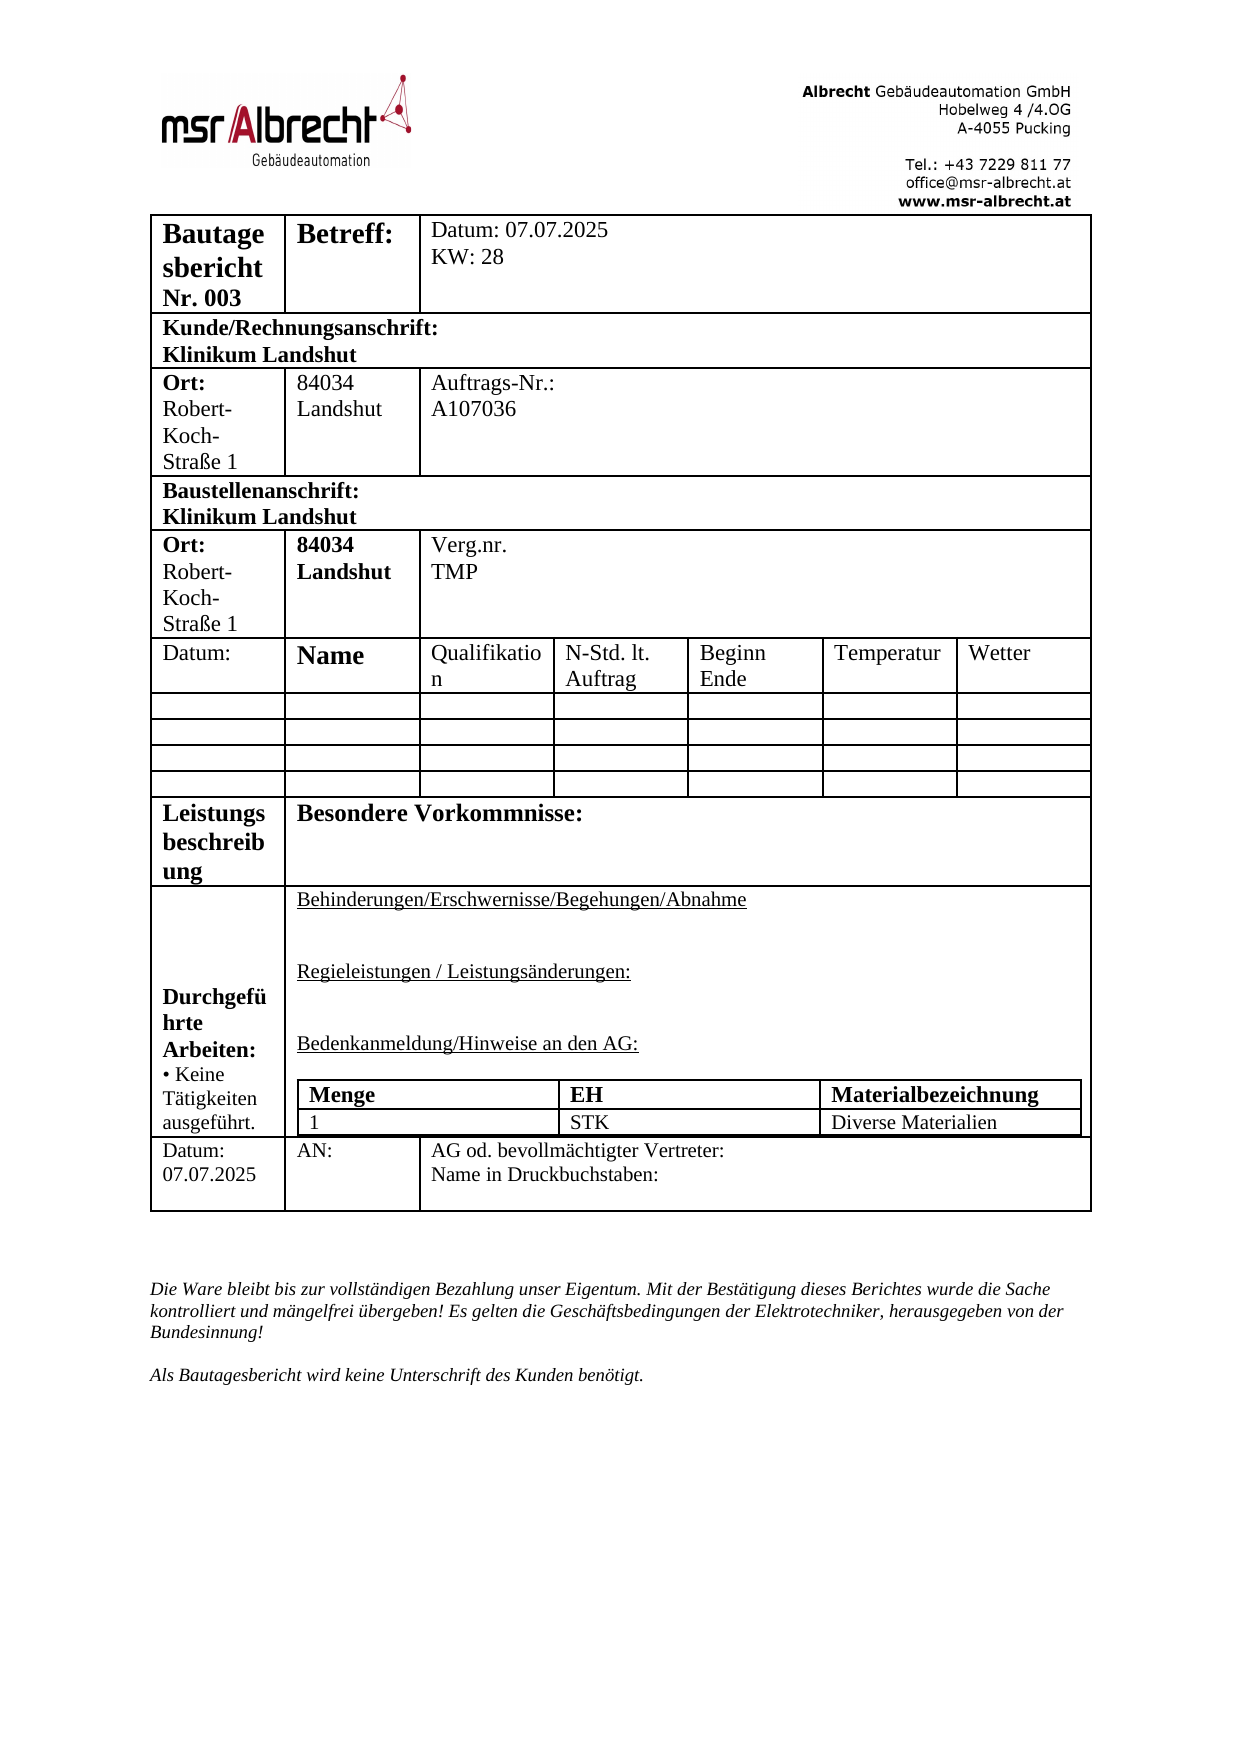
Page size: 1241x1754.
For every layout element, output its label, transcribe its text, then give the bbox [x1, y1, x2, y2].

table_cell N-Std. lt. Auftrag [555, 639, 687, 692]
table_cell Durchgeführte Arbeiten: • Keine Tätigkeiten ausgeführt. [152, 887, 284, 1136]
table_cell AG od. bevollmächtigter Vertreter: Name in Druckbuchstaben: [421, 1138, 1090, 1210]
table_header Bautagesbericht Nr. 003 [152, 216, 284, 312]
table_cell [152, 694, 284, 718]
table_cell [421, 720, 553, 744]
table_cell Behinderungen/Erschwernisse/Begehungen/Abnahme Regieleistungen / Leistungsänderungen: Bedenkanmeldung/Hinweise an den AG: [286, 887, 1090, 1136]
table_cell Leistungsbeschreibung [152, 798, 284, 884]
table_cell Verg.nr. TMP [421, 531, 1090, 637]
table_cell Kunde/Rechnungsanschrift: Klinikum Landshut [152, 314, 1090, 367]
table_cell Qualifikation [421, 639, 553, 692]
table_header Datum: 07.07.2025 KW: 28 [421, 216, 1090, 312]
table_cell Beginn Ende [689, 639, 822, 692]
table_cell [824, 746, 956, 770]
table_cell [958, 746, 1090, 770]
table_cell AN: [286, 1138, 419, 1210]
table_cell Datum: 07.07.2025 [152, 1138, 284, 1210]
table_cell [152, 720, 284, 744]
table_cell [421, 746, 553, 770]
table_cell [689, 746, 822, 770]
table_cell [421, 772, 553, 796]
table_cell Besondere Vorkommnisse: [286, 798, 1090, 884]
table_cell Auftrags-Nr.: A107036 [421, 369, 1090, 474]
table_cell [152, 746, 284, 770]
table_cell 84034 Landshut [286, 369, 419, 474]
table_cell [824, 772, 956, 796]
table_cell [555, 720, 687, 744]
picture [161, 73, 412, 168]
text Die Ware bleibt bis zur vollständigen Bezahlung unser Eigentum. Mit der Bestätigung dieses Berichtes wurde die Sache kontrolliert und mängelfrei übergeben! Es gelten die Geschäftsbedingungen der Elektrotechniker, herausgegeben von der Bundesinnung! [150, 1278, 1090, 1343]
table_header Betreff: [286, 216, 419, 312]
table_cell [689, 720, 822, 744]
table_cell [958, 720, 1090, 744]
picture [797, 73, 1079, 214]
text Als Bautagesbericht wird keine Unterschrift des Kunden benötigt. [150, 1363, 1090, 1385]
table_cell [421, 694, 553, 718]
table_cell Baustellenanschrift: Klinikum Landshut [152, 477, 1090, 529]
table_cell [286, 772, 419, 796]
table_cell [286, 746, 419, 770]
table_cell [689, 772, 822, 796]
table_cell Ort: Robert-Koch-Straße 1 [152, 369, 284, 474]
table_cell [958, 772, 1090, 796]
table_cell [958, 694, 1090, 718]
table_cell [286, 720, 419, 744]
table_cell Datum: [152, 639, 284, 692]
table_cell [689, 694, 822, 718]
table_cell [286, 694, 419, 718]
table_cell [555, 694, 687, 718]
table_cell [152, 772, 284, 796]
table_cell [555, 746, 687, 770]
table_cell Ort: Robert-Koch-Straße 1 [152, 531, 284, 637]
table_cell [555, 772, 687, 796]
table_cell Wetter [958, 639, 1090, 692]
table_cell Temperatur [824, 639, 956, 692]
table_cell Name [286, 639, 419, 692]
table_cell [824, 694, 956, 718]
table_cell [824, 720, 956, 744]
table_cell 84034 Landshut [286, 531, 419, 637]
